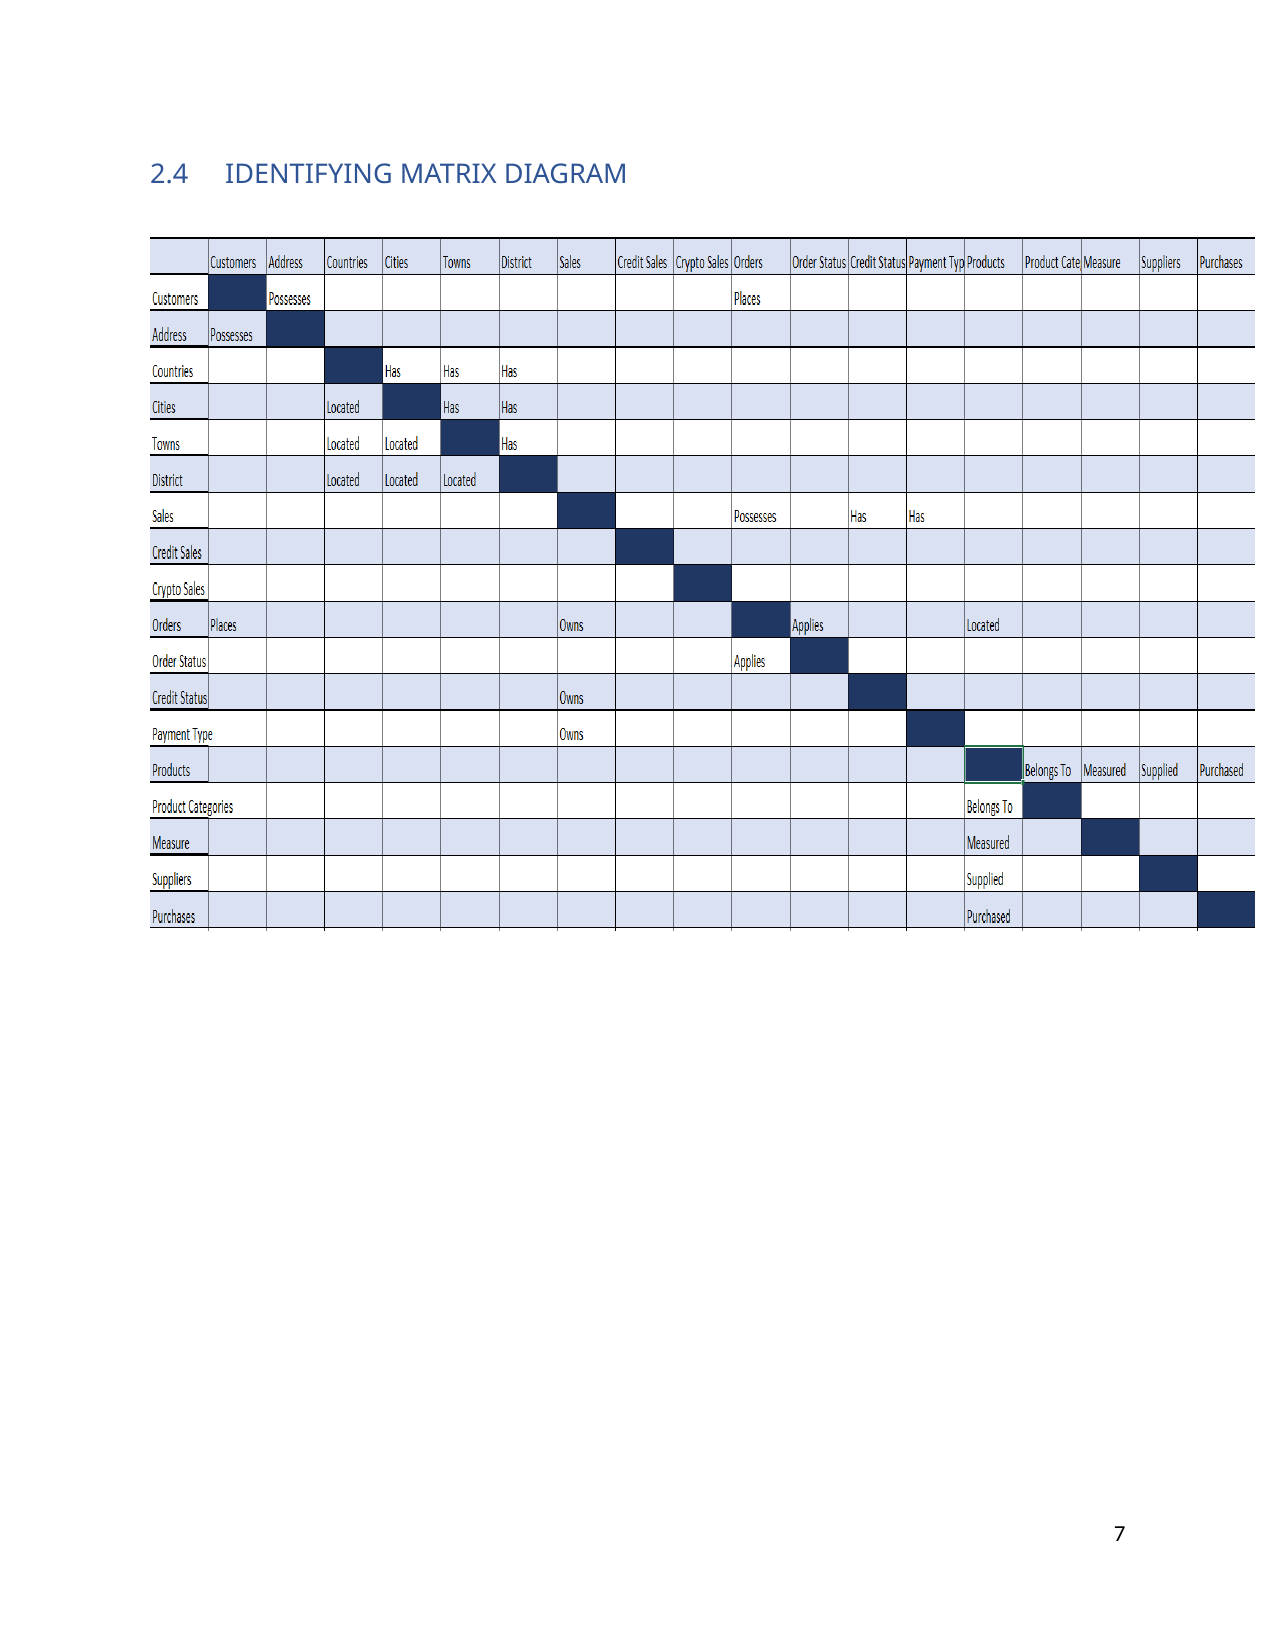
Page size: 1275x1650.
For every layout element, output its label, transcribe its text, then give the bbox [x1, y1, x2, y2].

picture [150, 237, 1255, 931]
subtitle 2.4 IDENTIFYING MATRIX DIAGRAM [150, 154, 1125, 191]
